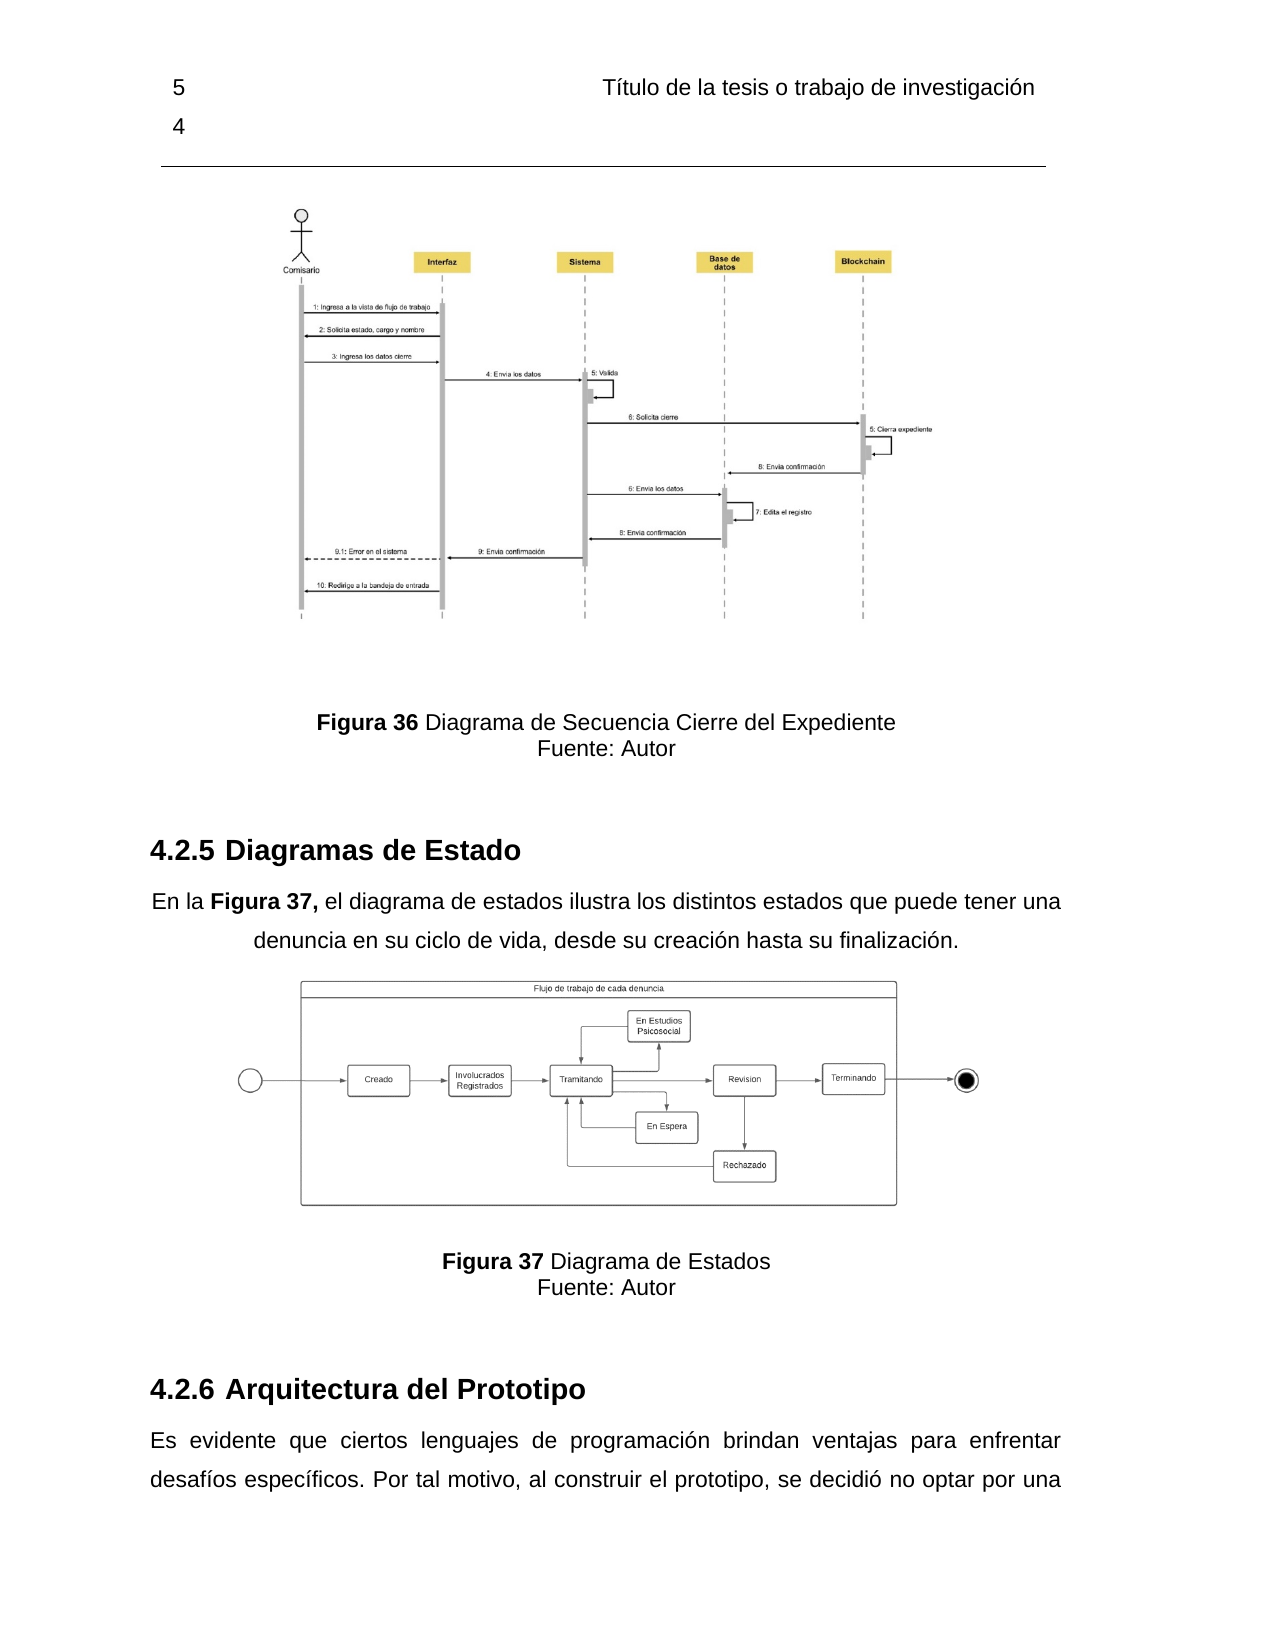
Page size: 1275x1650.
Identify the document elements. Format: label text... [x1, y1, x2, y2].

text Fuente: Autor [150, 1274, 1062, 1301]
subtitle Arquitectura del Prototipo [150, 1372, 1062, 1406]
text Figura 37 Diagrama de Estados [150, 1248, 1062, 1274]
picture [227, 966, 985, 1214]
text Fuente: Autor [150, 735, 1062, 761]
picture [277, 205, 935, 633]
text Figura 36 Diagrama de Secuencia Cierre del Expediente [150, 709, 1062, 735]
subtitle Diagramas de Estado [150, 833, 1062, 867]
